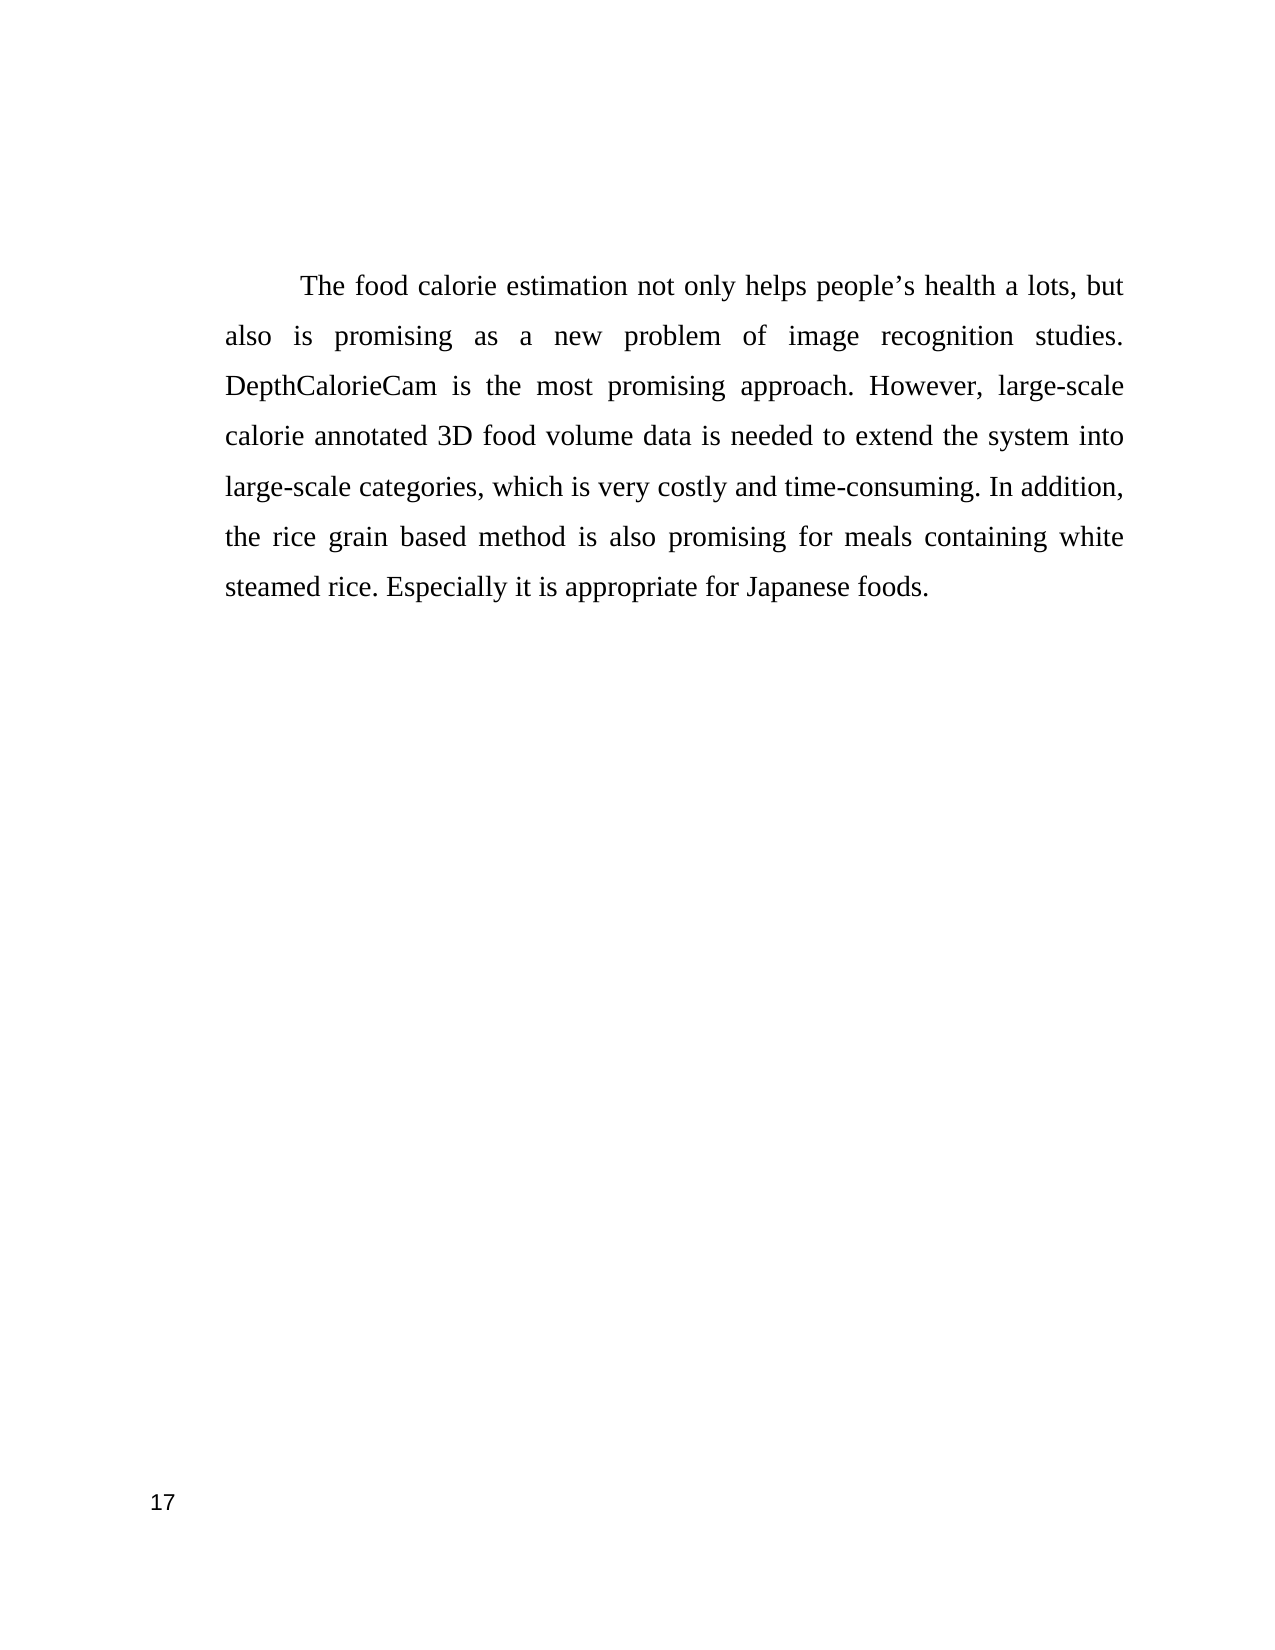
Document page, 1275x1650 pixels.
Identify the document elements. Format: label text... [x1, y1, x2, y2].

text The food calorie estimation not only helps people’s health a lots, but also is promising as a new problem of image recognition studies. DepthCalorieCam is the most promising approach. However, large-scale calorie annotated 3D food volume data is needed to extend the system into large-scale categories, which is very costly and time-consuming. In addition, the rice grain based method is also promising for meals containing white steamed rice. Especially it is appropriate for Japanese foods. [225, 268, 1125, 603]
